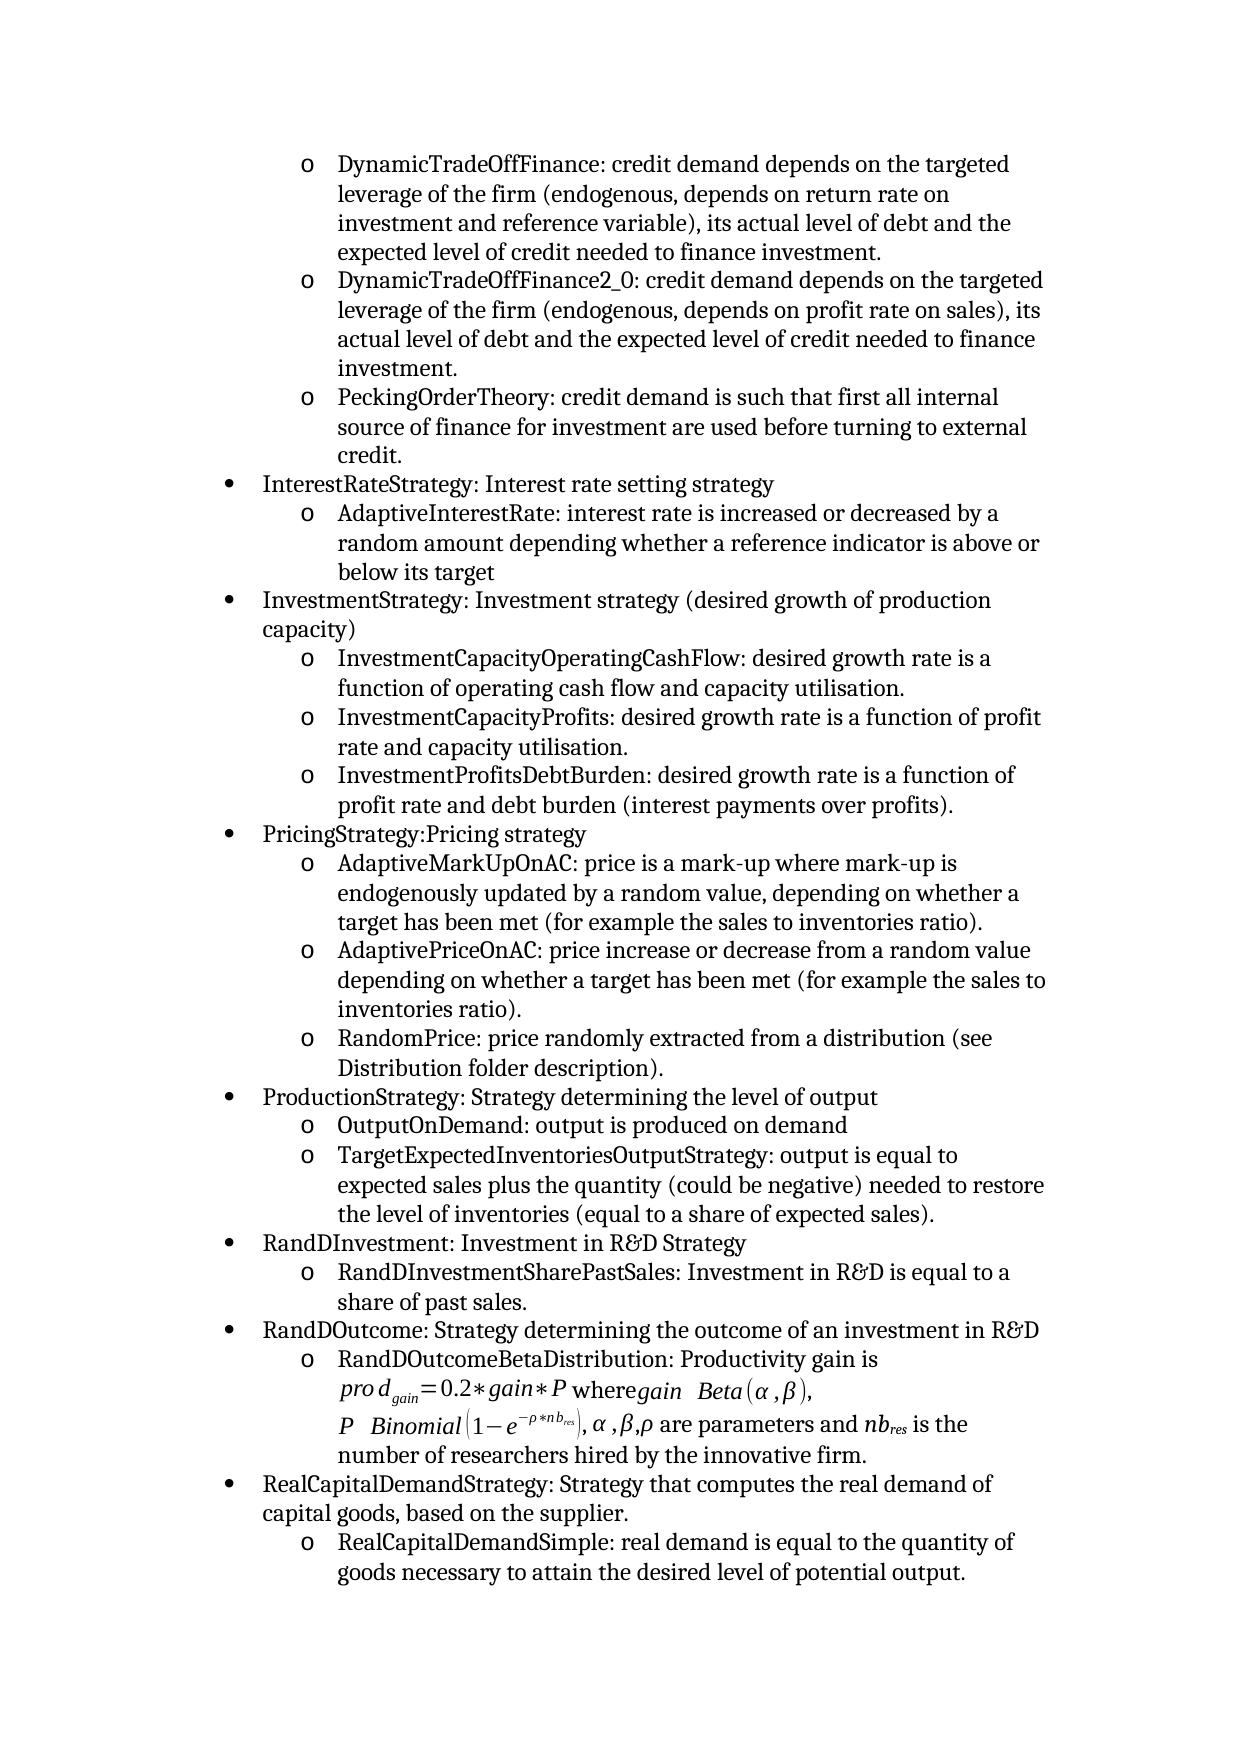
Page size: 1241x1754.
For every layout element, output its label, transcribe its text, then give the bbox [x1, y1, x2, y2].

list RandDOutcomeBetaDistribution: Productivity gain is where,, , are parameters and nbres is the number of researchers hired by the innovative firm. [300, 1345, 1053, 1470]
list InterestRateStrategy: Interest rate setting strategy [225, 470, 1053, 499]
list PricingStrategy:Pricing strategy [225, 820, 1053, 849]
list RealCapitalDemandStrategy: Strategy that computes the real demand of capital goods, based on the supplier. [225, 1470, 1053, 1528]
list AdaptiveMarkUpOnAC: price is a mark-up where mark-up is endogenously updated by a random value, depending on whether a target has been met (for example the sales to inventories ratio). [300, 849, 1053, 936]
list InvestmentCapacityProfits: desired growth rate is a function of profit rate and capacity utilisation. [300, 702, 1053, 761]
list AdaptivePriceOnAC: price increase or decrease from a random value depending on whether a target has been met (for example the sales to inventories ratio). [300, 936, 1053, 1024]
list AdaptiveInterestRate: interest rate is increased or decreased by a random amount depending whether a reference indicator is above or below its target [300, 499, 1053, 586]
list RandomPrice: price randomly extracted from a distribution (see Distribution folder description). [300, 1024, 1053, 1082]
list InvestmentStrategy: Investment strategy (desired growth of production capacity) [225, 586, 1053, 644]
list DynamicTradeOffFinance: credit demand depends on the targeted leverage of the firm (endogenous, depends on return rate on investment and reference variable), its actual level of debt and the expected level of credit needed to finance investment. [300, 150, 1053, 266]
list ProductionStrategy: Strategy determining the level of output [225, 1082, 1053, 1111]
list PeckingOrderTheory: credit demand is such that first all internal source of finance for investment are used before turning to external credit. [300, 382, 1053, 470]
list OutputOnDemand: output is produced on demand [300, 1111, 1053, 1141]
list InvestmentProfitsDebtBurden: desired growth rate is a function of profit rate and debt burden (interest payments over profits). [300, 761, 1053, 820]
list RandDInvestmentSharePastSales: Investment in R&D is equal to a share of past sales. [300, 1257, 1053, 1316]
list RandDInvestment: Investment in R&D Strategy [225, 1229, 1053, 1257]
list RandDOutcome: Strategy determining the outcome of an investment in R&D [225, 1316, 1053, 1345]
list DynamicTradeOffFinance2_0: credit demand depends on the targeted leverage of the firm (endogenous, depends on profit rate on sales), its actual level of debt and the expected level of credit needed to finance investment. [300, 266, 1053, 382]
list RealCapitalDemandSimple: real demand is equal to the quantity of goods necessary to attain the desired level of potential output. [300, 1528, 1053, 1586]
list InvestmentCapacityOperatingCashFlow: desired growth rate is a function of operating cash flow and capacity utilisation. [300, 644, 1053, 702]
list TargetExpectedInventoriesOutputStrategy: output is equal to expected sales plus the quantity (could be negative) needed to restore the level of inventories (equal to a share of expected sales). [300, 1141, 1053, 1229]
